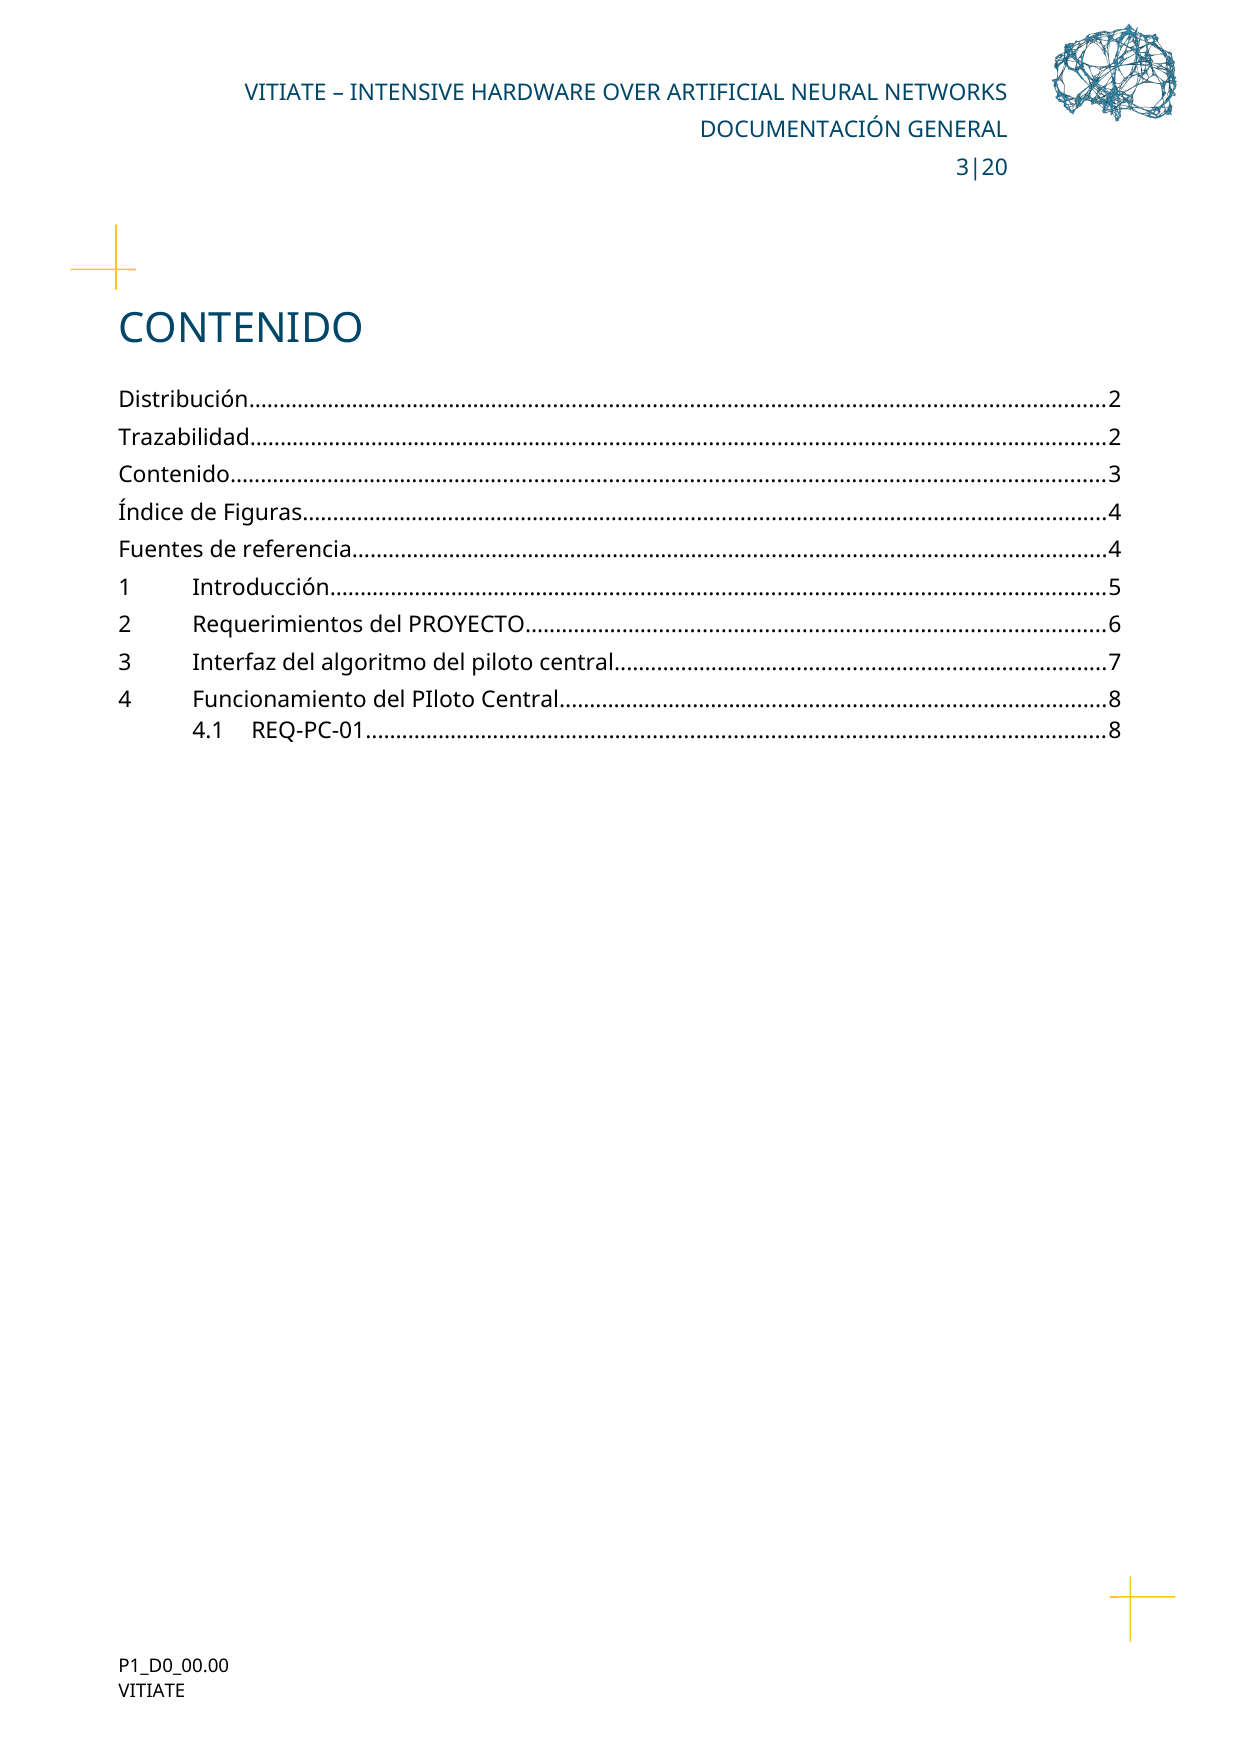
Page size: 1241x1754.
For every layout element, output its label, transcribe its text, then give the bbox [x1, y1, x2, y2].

text 1 Introducción 5 [118, 571, 1122, 602]
text 3 Interfaz del algoritmo del piloto central 7 [118, 646, 1122, 677]
text 2 Requerimientos del PROYECTO 6 [118, 608, 1122, 639]
picture [1043, 16, 1190, 129]
text Contenido 3 [118, 458, 1122, 489]
text Índice de Figuras 4 [118, 496, 1122, 527]
text Distribución 2 [118, 383, 1122, 414]
text 4.1 REQ-PC-01 8 [192, 714, 1122, 746]
text Contenido [118, 298, 1122, 355]
text 4 Funcionamiento del PIloto Central 8 [118, 683, 1122, 714]
text Trazabilidad 2 [118, 421, 1122, 452]
text Fuentes de referencia 4 [118, 533, 1122, 564]
